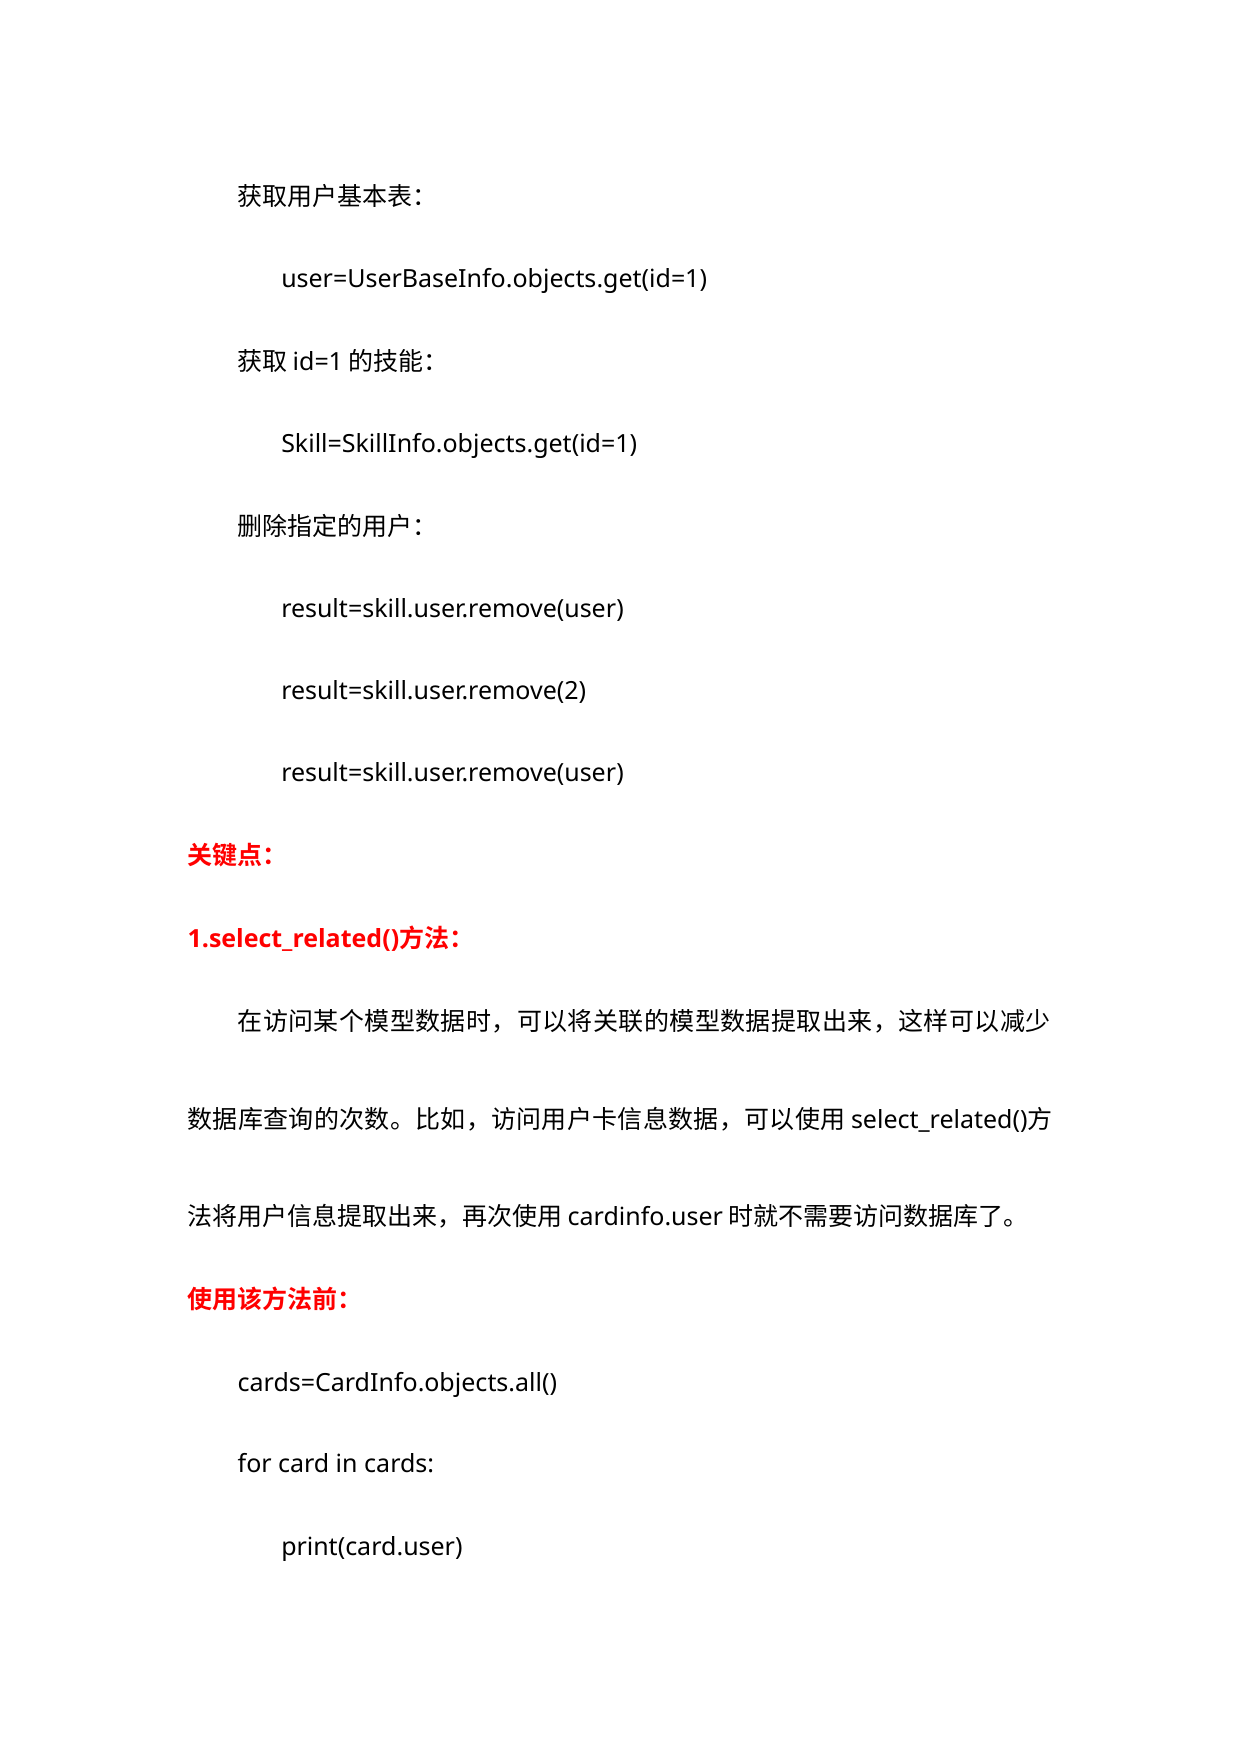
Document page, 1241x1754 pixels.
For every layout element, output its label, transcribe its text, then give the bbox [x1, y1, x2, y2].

list user=UserBaseInfo.objects.get(id=1) [187, 245, 1053, 310]
list 删除指定的用户： [187, 492, 1053, 557]
list result=skill.user.remove(2) [187, 657, 1053, 722]
list result=skill.user.remove(user) [187, 739, 1053, 804]
list 在访问某个模型数据时，可以将关联的模型数据提取出来，这样可以减少数据库查询的次数。比如，访问用户卡信息数据，可以使用select_related()方法将用户信息提取出来，再次使用cardinfo.user时就不需要访问数据库了。 [187, 987, 1053, 1247]
list 关键点： [187, 821, 1053, 886]
list 1.select_related()方法： [187, 904, 1053, 969]
list for card in cards: [187, 1431, 1053, 1496]
list Skill=SkillInfo.objects.get(id=1) [187, 410, 1053, 475]
list print(card.user) [187, 1513, 1053, 1578]
list result=skill.user.remove(user) [187, 575, 1053, 640]
list cards=CardInfo.objects.all() [187, 1349, 1053, 1414]
list 获取id=1的技能： [187, 327, 1053, 392]
list 使用该方法前： [187, 1266, 1053, 1331]
list 获取用户基本表： [187, 162, 1053, 227]
